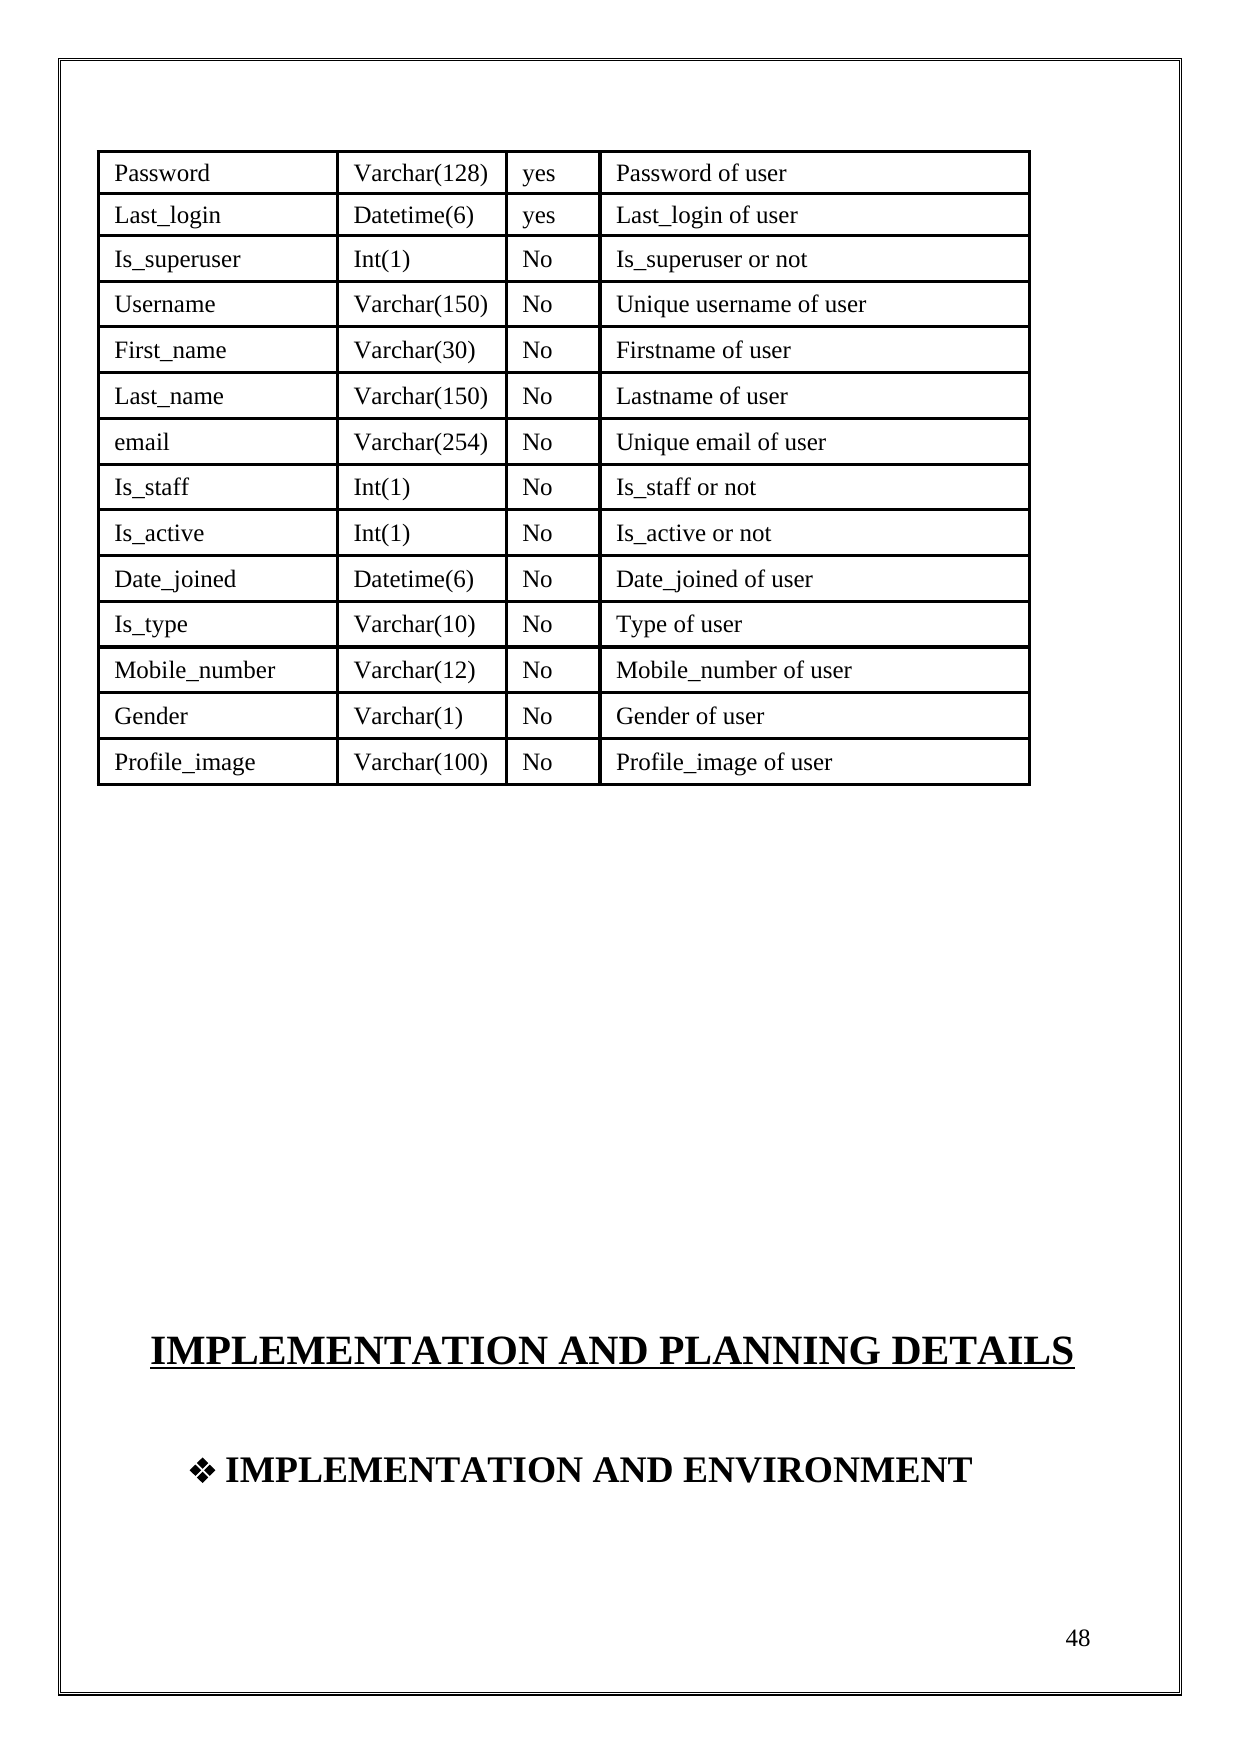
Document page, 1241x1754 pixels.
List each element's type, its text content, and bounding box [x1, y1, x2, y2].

table_cell No [508, 328, 598, 371]
table_cell No [508, 466, 598, 508]
table_cell Varchar(12) [339, 649, 505, 691]
table_cell No [508, 374, 598, 417]
table_cell Password of user [602, 153, 1028, 192]
table_cell Is_active or not [602, 511, 1028, 554]
table_cell Varchar(150) [339, 283, 505, 325]
table_cell Date_joined [100, 557, 336, 599]
table_cell yes [508, 195, 598, 234]
table_cell Datetime(6) [339, 557, 505, 599]
table_cell Datetime(6) [339, 195, 505, 234]
table_cell Username [100, 283, 336, 325]
table_cell No [508, 283, 598, 325]
table_cell Gender of user [602, 694, 1028, 737]
table_cell Varchar(254) [339, 420, 505, 462]
table_cell Last_login of user [602, 195, 1028, 234]
table_cell Varchar(10) [339, 603, 505, 645]
table_cell Profile_image of user [602, 740, 1028, 782]
table_cell Password [100, 153, 336, 192]
table_cell Varchar(1) [339, 694, 505, 737]
table_cell No [508, 649, 598, 691]
table_cell Int(1) [339, 466, 505, 508]
table_cell Is_staff or not [602, 466, 1028, 508]
table_cell Varchar(100) [339, 740, 505, 782]
table_cell No [508, 740, 598, 782]
table_cell Is_staff [100, 466, 336, 508]
table_cell Mobile_number of user [602, 649, 1028, 691]
table_cell No [508, 557, 598, 599]
table_cell Varchar(128) [339, 153, 505, 192]
table_cell Profile_image [100, 740, 336, 782]
table_cell No [508, 237, 598, 279]
table_cell Unique email of user [602, 420, 1028, 462]
table_cell Int(1) [339, 511, 505, 554]
table_cell Lastname of user [602, 374, 1028, 417]
table_cell Firstname of user [602, 328, 1028, 371]
table_cell Gender [100, 694, 336, 737]
table_cell No [508, 694, 598, 737]
table_cell Last_name [100, 374, 336, 417]
table_cell Varchar(30) [339, 328, 505, 371]
table_cell Varchar(150) [339, 374, 505, 417]
table_cell No [508, 511, 598, 554]
table_cell Mobile_number [100, 649, 336, 691]
table_cell Is_active [100, 511, 336, 554]
table_cell Is_superuser or not [602, 237, 1028, 279]
table_cell Type of user [602, 603, 1028, 645]
table_cell No [508, 603, 598, 645]
table_cell email [100, 420, 336, 462]
table_cell No [508, 420, 598, 462]
list IMPLEMENTATION AND ENVIRONMENT [187, 1447, 1090, 1490]
table_cell First_name [100, 328, 336, 371]
text IMPLEMENTATION AND PLANNING DETAILS [150, 1325, 1090, 1373]
table_cell Last_login [100, 195, 336, 234]
table_cell Is_type [100, 603, 336, 645]
table_cell Date_joined of user [602, 557, 1028, 599]
table_cell Unique username of user [602, 283, 1028, 325]
table_cell yes [508, 153, 598, 192]
table_cell Is_superuser [100, 237, 336, 279]
table_cell Int(1) [339, 237, 505, 279]
